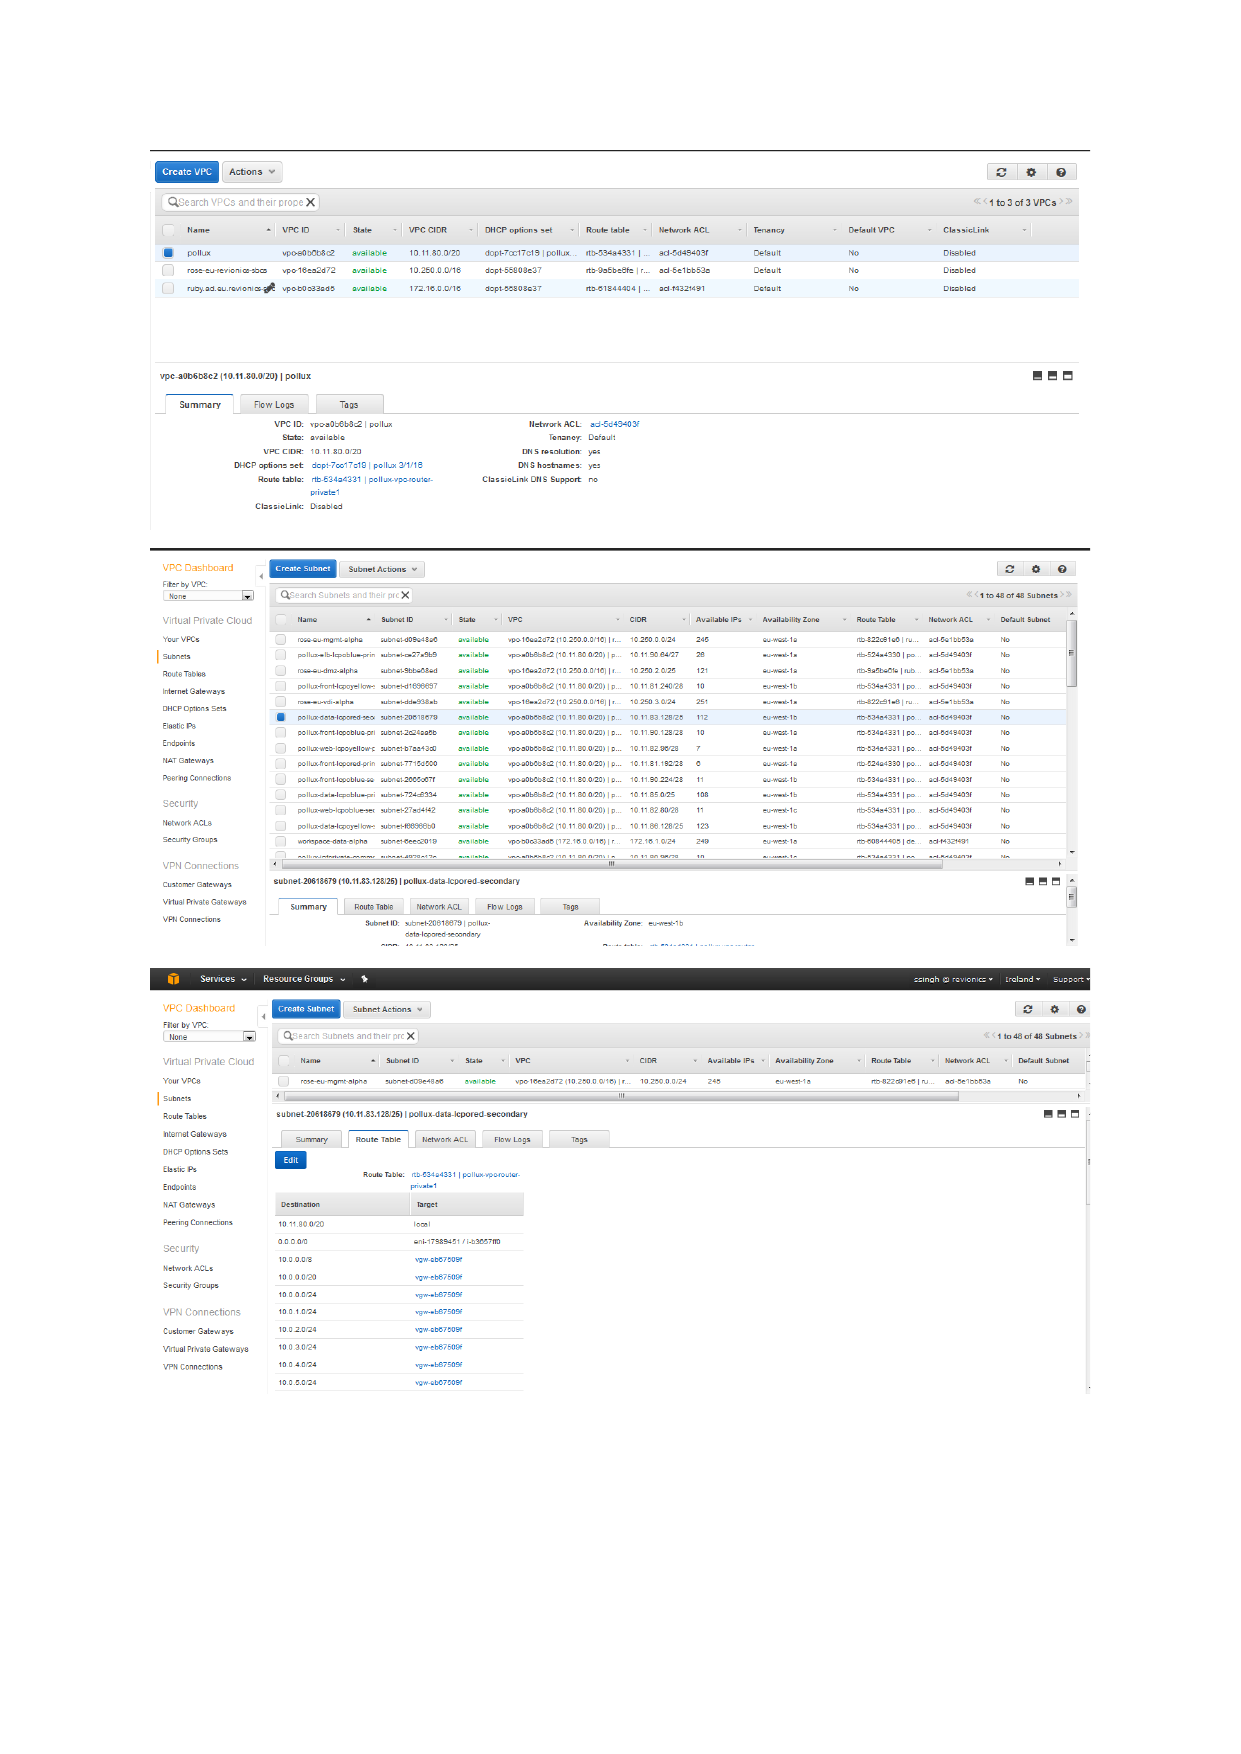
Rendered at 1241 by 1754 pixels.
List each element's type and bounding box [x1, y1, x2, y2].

picture [150, 548, 1091, 950]
picture [150, 968, 1091, 1398]
picture [150, 150, 1091, 530]
